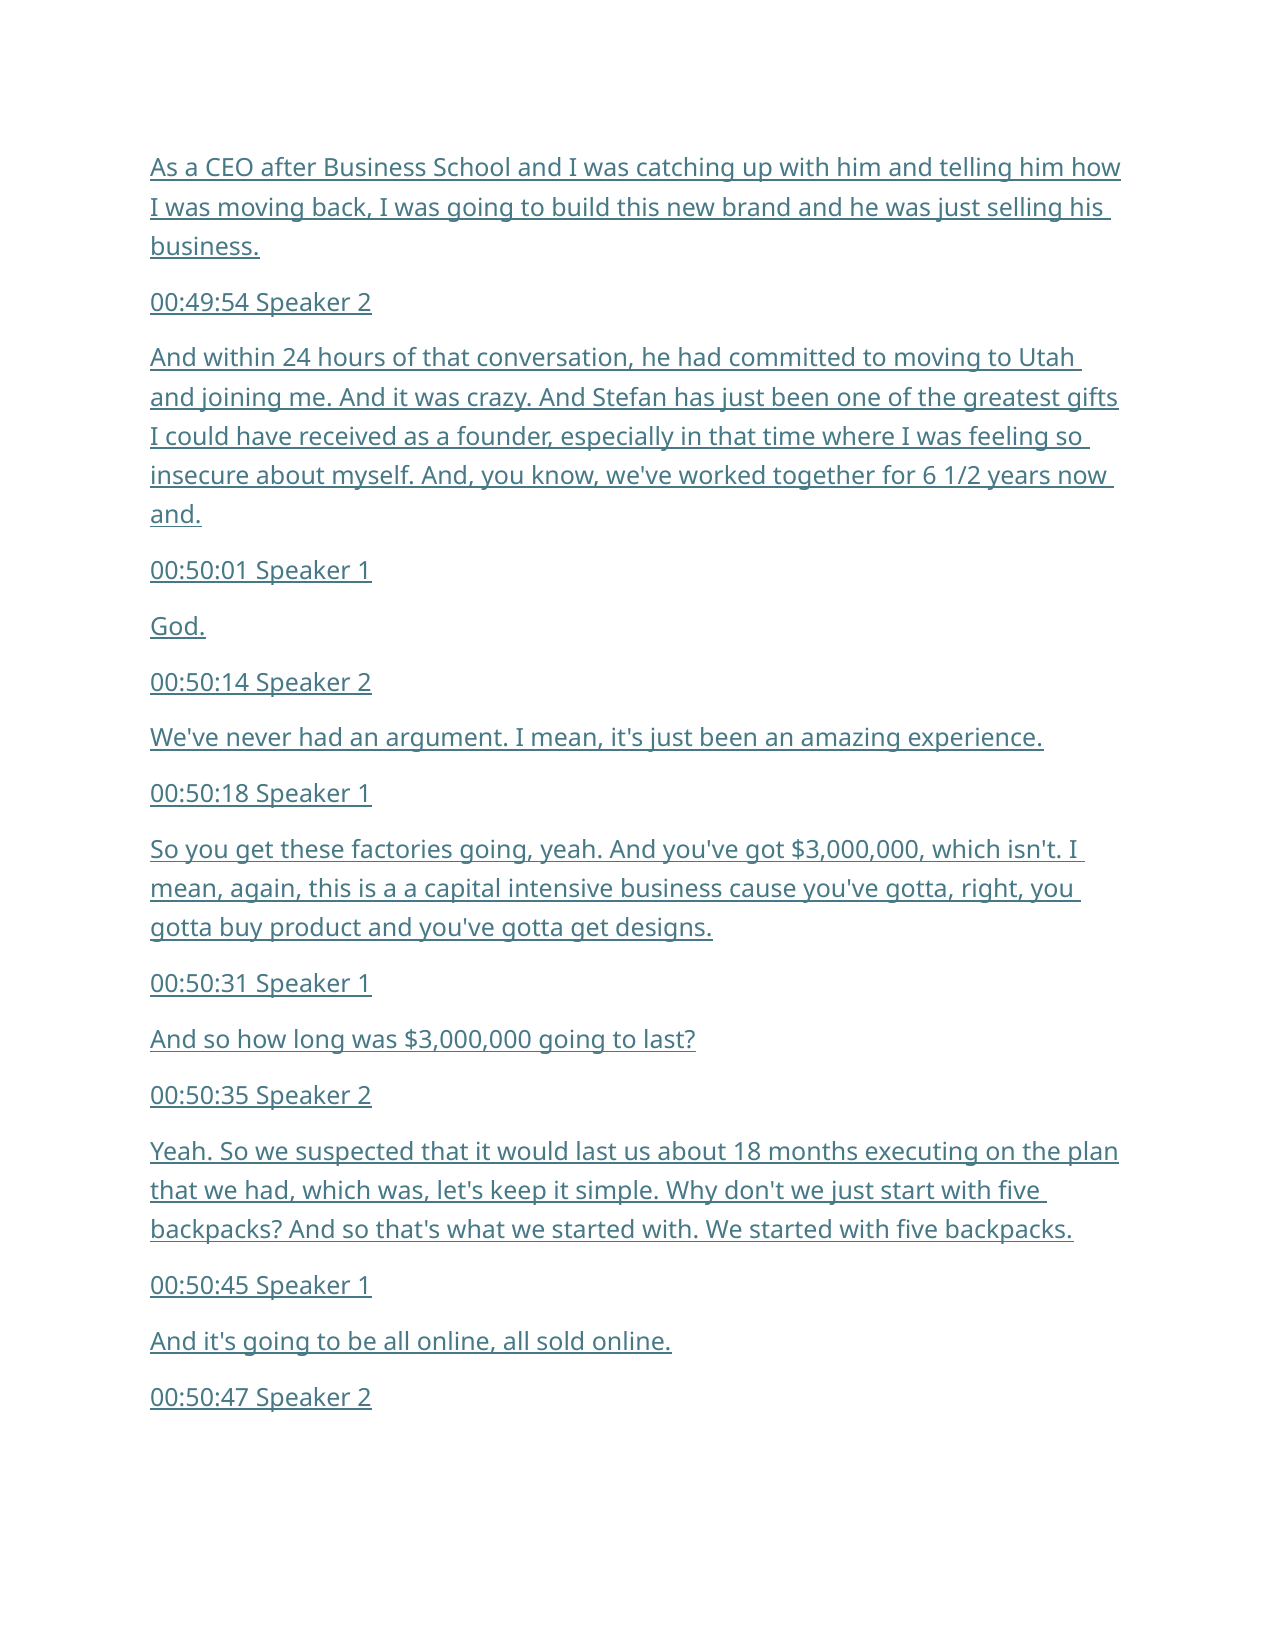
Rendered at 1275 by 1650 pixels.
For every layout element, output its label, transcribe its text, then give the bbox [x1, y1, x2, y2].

text 00:50:45 Speaker 1 [150, 1267, 1125, 1302]
text And so how long was $3,000,000 going to last? [150, 1022, 1125, 1056]
text And it's going to be all online, all sold online. [150, 1323, 1125, 1357]
text God. [150, 608, 1125, 642]
text And within 24 hours of that conversation, he had committed to moving to Utah and joining me. And it was crazy. And Stefan has just been one of the greatest gifts I could have received as a founder, especially in that time where I was feeling so insecure about myself. And, you know, we've worked together for 6 1/2 years now and. [150, 340, 1125, 531]
text So you get these factories going, yeah. And you've got $3,000,000, which isn't. I mean, again, this is a a capital intensive business cause you've gotta, right, you gotta buy product and you've gotta get designs. [150, 832, 1125, 944]
text We've never had an argument. I mean, it's just been an amazing experience. [150, 720, 1125, 754]
text 00:50:18 Speaker 1 [150, 776, 1125, 810]
text 00:50:47 Speaker 2 [150, 1379, 1125, 1413]
text Yeah. So we suspected that it would last us about 18 months executing on the plan that we had, which was, let's keep it simple. Why don't we just start with five backpacks? And so that's what we started with. We started with five backpacks. [150, 1133, 1125, 1246]
text 00:50:31 Speaker 1 [150, 966, 1125, 1000]
text As a CEO after Business School and I was catching up with him and telling him how I was moving back, I was going to build this new brand and he was just selling his business. [150, 150, 1125, 262]
text 00:50:01 Speaker 1 [150, 552, 1125, 587]
text 00:49:54 Speaker 2 [150, 284, 1125, 318]
text 00:50:14 Speaker 2 [150, 664, 1125, 698]
text 00:50:35 Speaker 2 [150, 1077, 1125, 1112]
